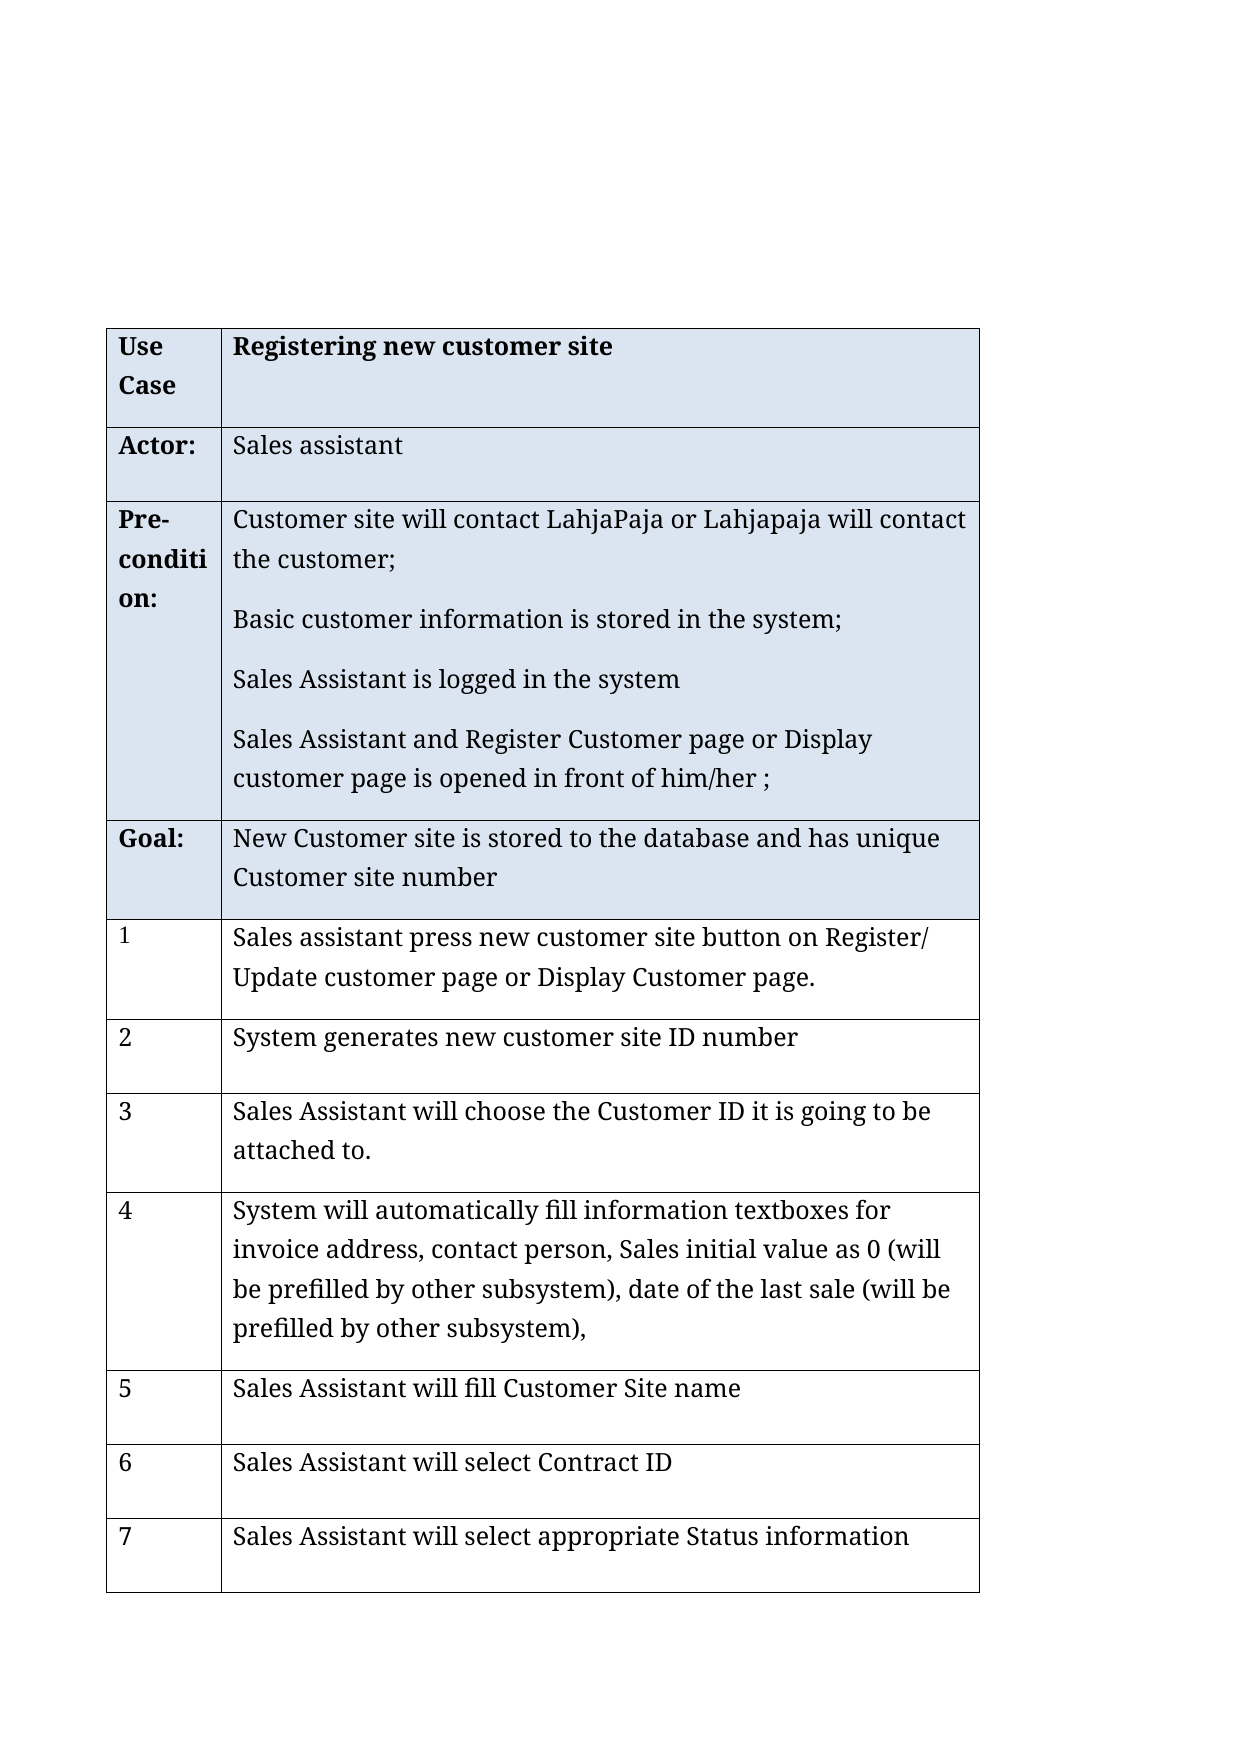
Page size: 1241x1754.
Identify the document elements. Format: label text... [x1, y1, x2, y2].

table_cell Sales Assistant will select appropriate Status information [222, 1519, 979, 1592]
table_cell Actor: [107, 428, 221, 501]
table_cell Sales Assistant will select Contract ID [222, 1445, 979, 1518]
table_cell 7 [107, 1519, 221, 1592]
table_cell Goal: [107, 821, 221, 919]
table_cell System generates new customer site ID number [222, 1020, 979, 1093]
table_cell 1 [107, 920, 221, 1018]
table_cell Pre-condition: [107, 502, 221, 820]
table_cell 6 [107, 1445, 221, 1518]
table_header Use Case [107, 329, 221, 427]
table_cell Sales assistant press new customer site button on Register/ Update customer page or Display Customer page. [222, 920, 979, 1018]
table_cell Sales Assistant will choose the Customer ID it is going to be attached to. [222, 1094, 979, 1192]
table_cell New Customer site is stored to the database and has unique Customer site number [222, 821, 979, 919]
table_cell 5 [107, 1371, 221, 1444]
table_header Registering new customer site [222, 329, 979, 427]
table_cell Customer site will contact LahjaPaja or Lahjapaja will contact the customer; Basic customer information is stored in the system; Sales Assistant is logged in the system Sales Assistant and Register Customer page or Display customer page is opened in front of him/her ; [222, 502, 979, 820]
table_cell System will automatically fill information textboxes for invoice address, contact person, Sales initial value as 0 (will be prefilled by other subsystem), date of the last sale (will be prefilled by other subsystem), [222, 1193, 979, 1370]
table_cell Sales assistant [222, 428, 979, 501]
table_cell 4 [107, 1193, 221, 1370]
table_cell 2 [107, 1020, 221, 1093]
table_cell 3 [107, 1094, 221, 1192]
table_cell Sales Assistant will fill Customer Site name [222, 1371, 979, 1444]
